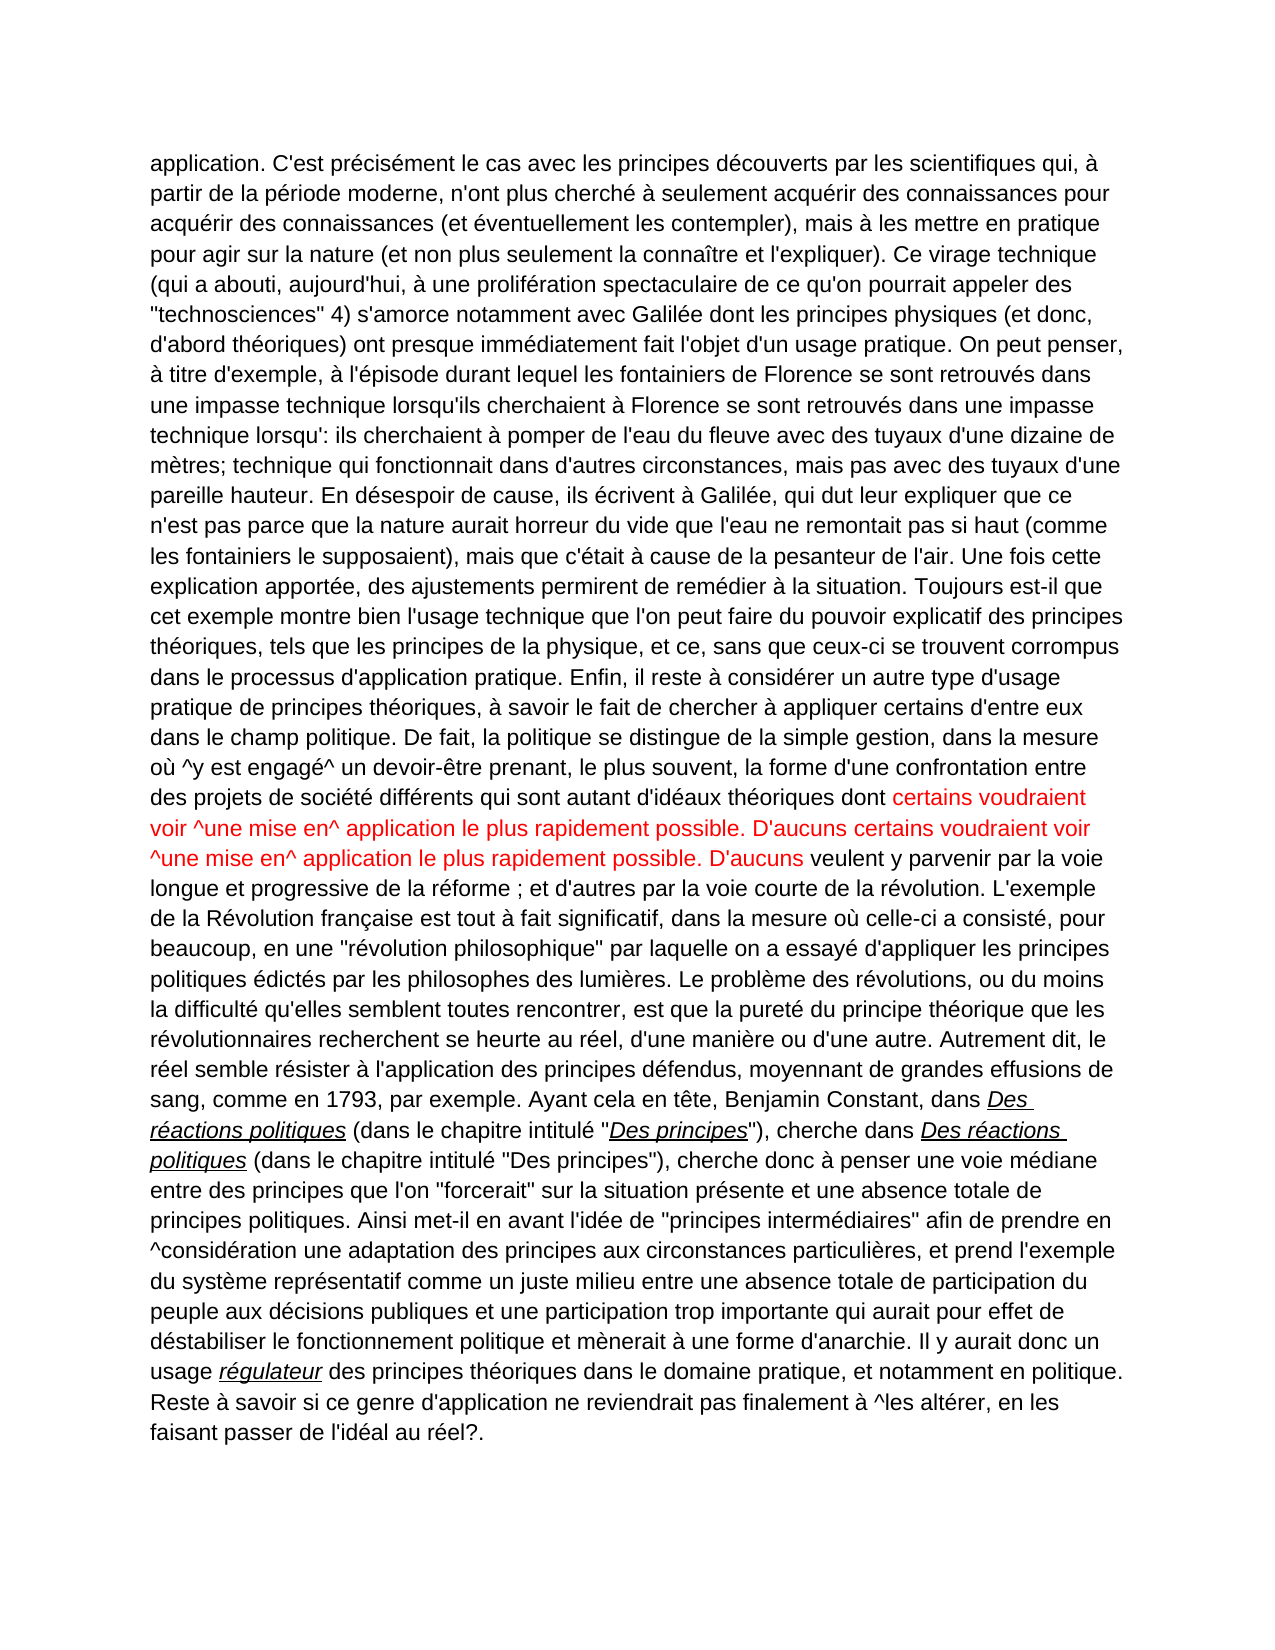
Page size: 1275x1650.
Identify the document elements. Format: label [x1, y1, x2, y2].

text [150, 150, 1125, 1445]
